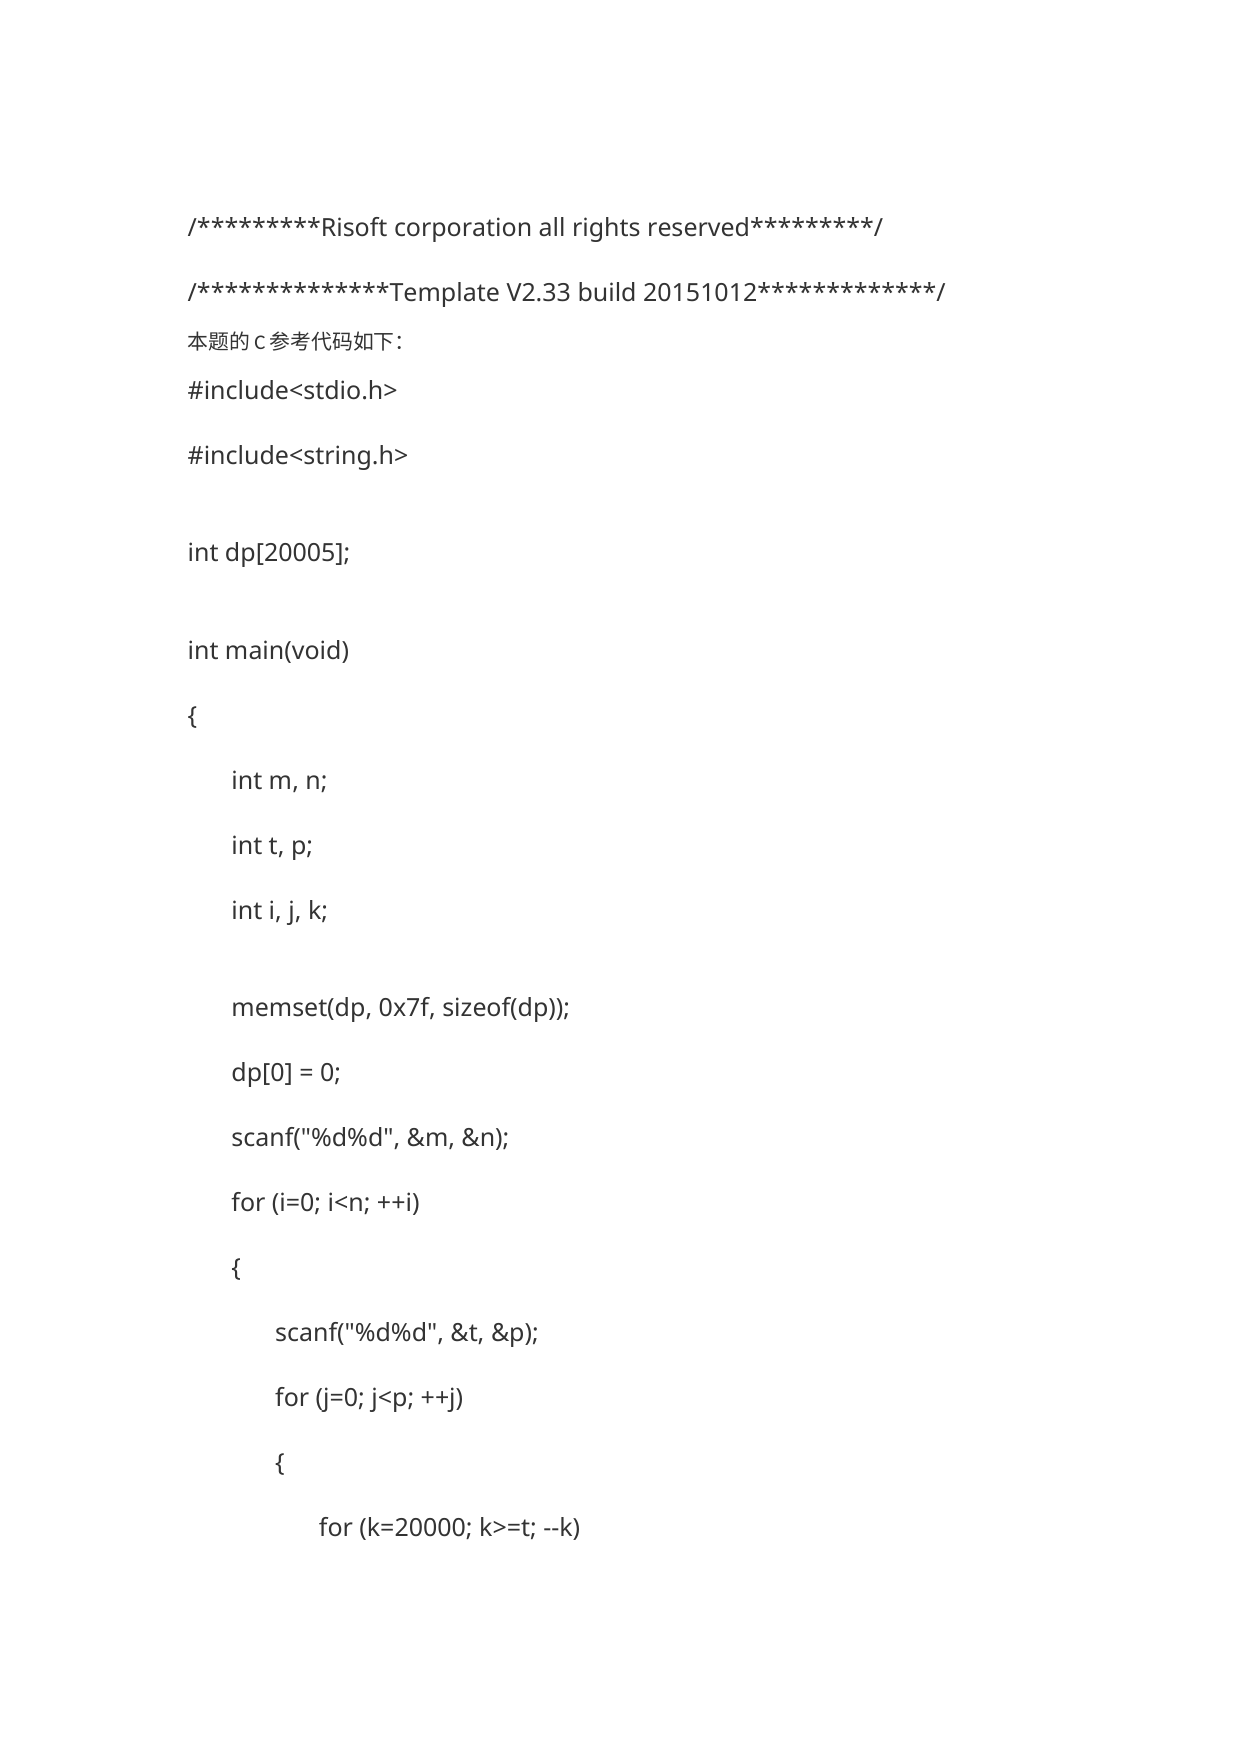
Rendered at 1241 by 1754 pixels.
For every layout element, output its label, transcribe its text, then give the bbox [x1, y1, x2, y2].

text #include<stdio.h> [187, 357, 1053, 422]
text { [187, 1429, 1053, 1494]
text #include<string.h> [187, 422, 1053, 487]
text dp[0] = 0; [187, 1039, 1053, 1104]
text int i, j, k; [187, 877, 1053, 942]
text for (j=0; j<p; ++j) [187, 1364, 1053, 1429]
text int m, n; [187, 747, 1053, 812]
text for (i=0; i<n; ++i) [187, 1169, 1053, 1234]
text /*********Risoft corporation all rights reserved*********/ [187, 194, 1053, 259]
text memset(dp, 0x7f, sizeof(dp)); [187, 974, 1053, 1039]
text scanf("%d%d", &t, &p); [187, 1299, 1053, 1364]
text 本题的C参考代码如下： [187, 324, 1053, 357]
text int dp[20005]; [187, 519, 1053, 584]
text int main(void) [187, 617, 1053, 682]
text int t, p; [187, 812, 1053, 877]
text /**************Template V2.33 build 20151012*************/ [187, 259, 1053, 324]
text { [187, 1234, 1053, 1299]
text scanf("%d%d", &m, &n); [187, 1104, 1053, 1169]
text { [187, 682, 1053, 747]
text for (k=20000; k>=t; --k) [187, 1494, 1053, 1559]
